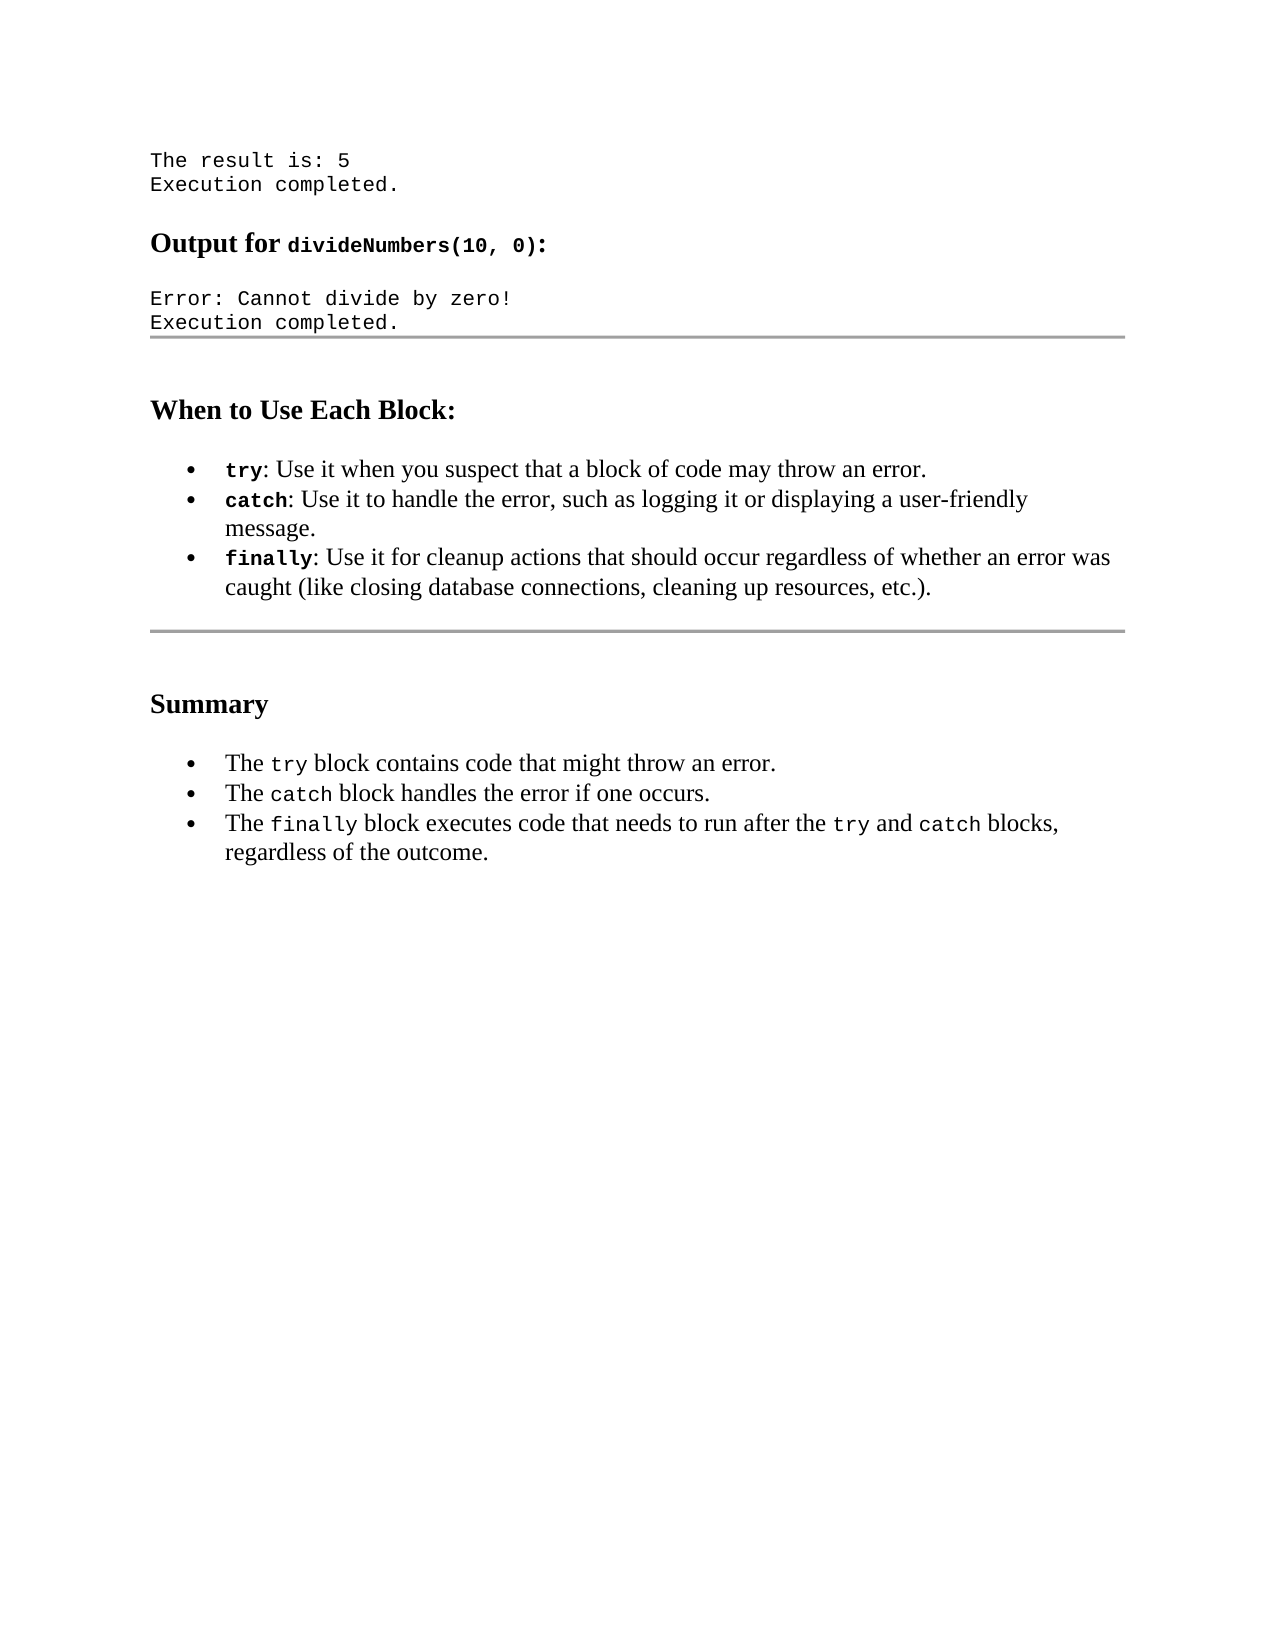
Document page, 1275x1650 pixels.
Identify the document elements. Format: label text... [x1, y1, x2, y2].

list finally: Use it for cleanup actions that should occur regardless of whether an error was caught (like closing database connections, cleaning up resources, etc.). [187, 542, 1125, 601]
text Execution completed. [150, 174, 1125, 197]
list try: Use it when you suspect that a block of code may throw an error. [187, 454, 1125, 484]
text Error: Cannot divide by zero! [150, 288, 1125, 312]
text When to Use Each Block: [150, 393, 1125, 425]
text Summary [150, 687, 1125, 719]
list The catch block handles the error if one occurs. [187, 778, 1125, 808]
list The finally block executes code that needs to run after the try and catch blocks, regardless of the outcome. [187, 808, 1125, 866]
text The result is: 5 [150, 150, 1125, 174]
list The try block contains code that might throw an error. [187, 748, 1125, 778]
text Execution completed. [150, 312, 1125, 335]
list catch: Use it to handle the error, such as logging it or displaying a user-friendly message. [187, 484, 1125, 542]
text Output for divideNumbers(10, 0): [150, 226, 1125, 259]
